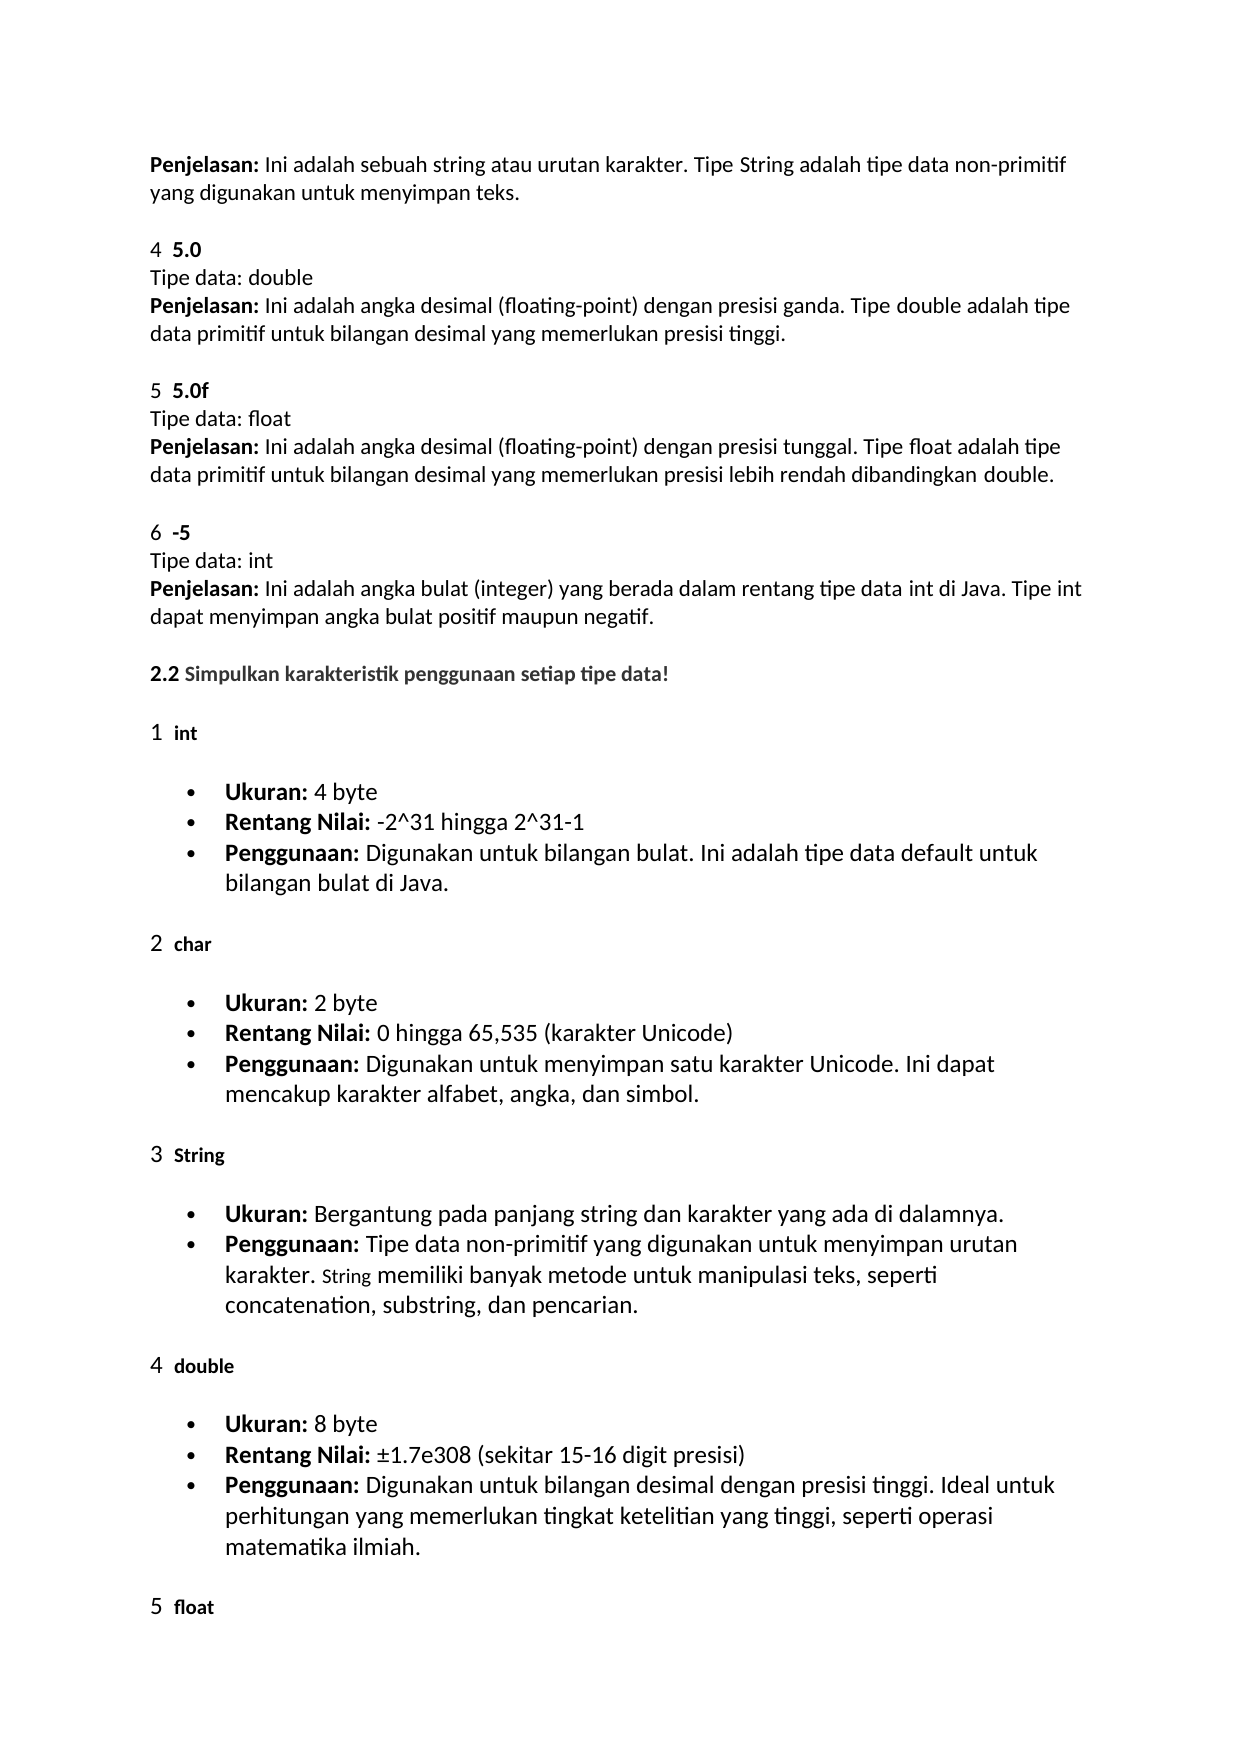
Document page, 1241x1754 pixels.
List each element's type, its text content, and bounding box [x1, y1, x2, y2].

text 2.2 Simpulkan karakteristik penggunaan setiap tipe data! [150, 659, 1090, 687]
text 5 float [150, 1590, 1090, 1621]
list Penggunaan: Digunakan untuk bilangan desimal dengan presisi tinggi. Ideal untuk perhitungan yang memerlukan tingkat ketelitian yang tinggi, seperti operasi matematika ilmiah. [187, 1470, 1090, 1561]
list Ukuran: 2 byte [187, 987, 1090, 1017]
list Ukuran: Bergantung pada panjang string dan karakter yang ada di dalamnya. [187, 1198, 1090, 1228]
text 5 5.0f Tipe data: float Penjelasan: Ini adalah angka desimal (floating-point) dengan presisi tunggal. Tipe float adalah tipe data primitif untuk bilangan desimal yang memerlukan presisi lebih rendah dibandingkan double. [150, 376, 1090, 488]
list Rentang Nilai: ±1.7e308 (sekitar 15-16 digit presisi) [187, 1439, 1090, 1470]
list Penggunaan: Digunakan untuk menyimpan satu karakter Unicode. Ini dapat mencakup karakter alfabet, angka, dan simbol. [187, 1048, 1090, 1109]
list Rentang Nilai: 0 hingga 65,535 (karakter Unicode) [187, 1017, 1090, 1048]
list Penggunaan: Digunakan untuk bilangan bulat. Ini adalah tipe data default untuk bilangan bulat di Java. [187, 837, 1090, 898]
text 6 -5 Tipe data: int Penjelasan: Ini adalah angka bulat (integer) yang berada dalam rentang tipe data int di Java. Tipe int dapat menyimpan angka bulat positif maupun negatif. [150, 518, 1090, 630]
list Rentang Nilai: -2^31 hingga 2^31-1 [187, 806, 1090, 837]
text 2 char [150, 927, 1090, 958]
text 3 String [150, 1138, 1090, 1168]
list Ukuran: 4 byte [187, 776, 1090, 806]
text 4 double [150, 1349, 1090, 1379]
list Ukuran: 8 byte [187, 1409, 1090, 1439]
text 1 int [150, 716, 1090, 747]
text 4 5.0 Tipe data: double Penjelasan: Ini adalah angka desimal (floating-point) dengan presisi ganda. Tipe double adalah tipe data primitif untuk bilangan desimal yang memerlukan presisi tinggi. [150, 235, 1090, 347]
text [150, 150, 1090, 206]
list Penggunaan: Tipe data non-primitif yang digunakan untuk menyimpan urutan karakter. String memiliki banyak metode untuk manipulasi teks, seperti concatenation, substring, dan pencarian. [187, 1228, 1090, 1320]
